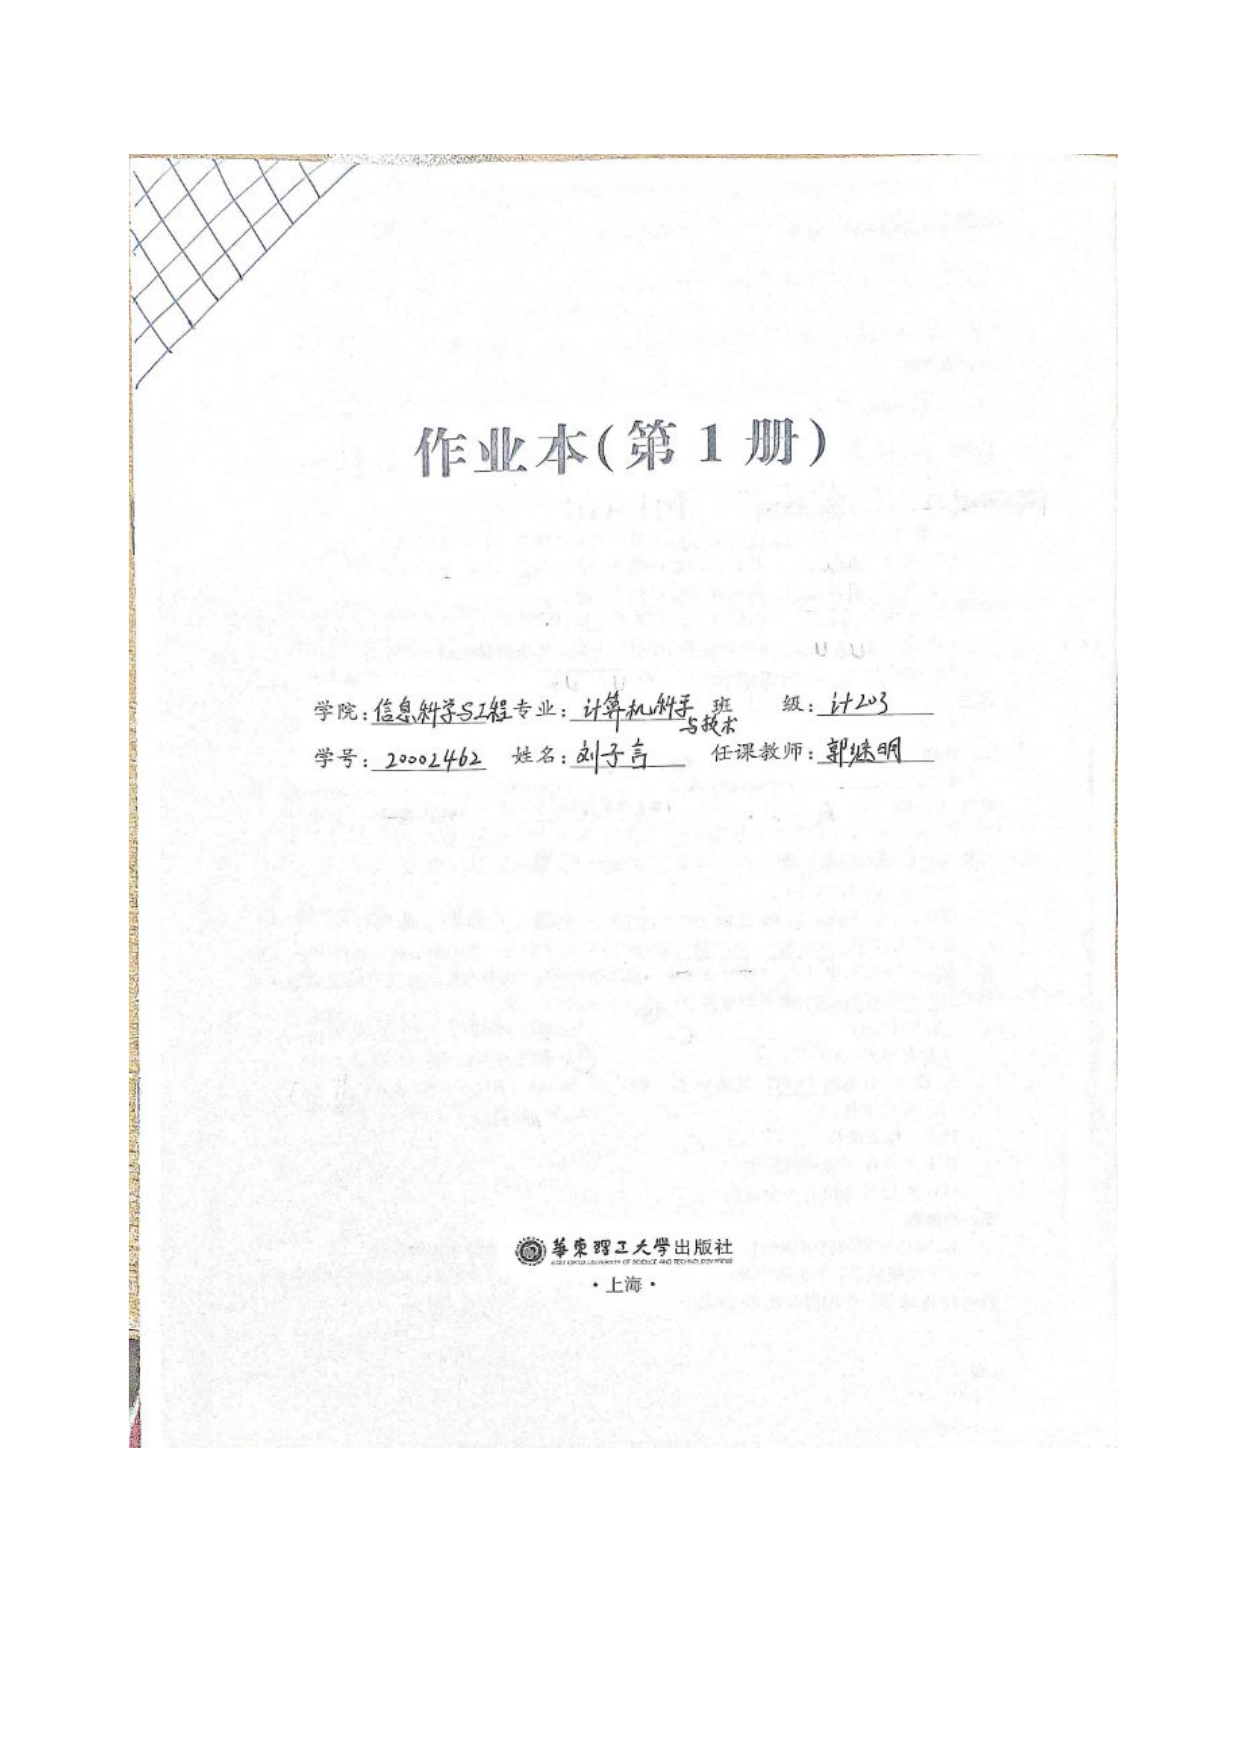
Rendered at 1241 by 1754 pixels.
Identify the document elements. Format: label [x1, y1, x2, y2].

picture [128, 154, 1118, 1448]
